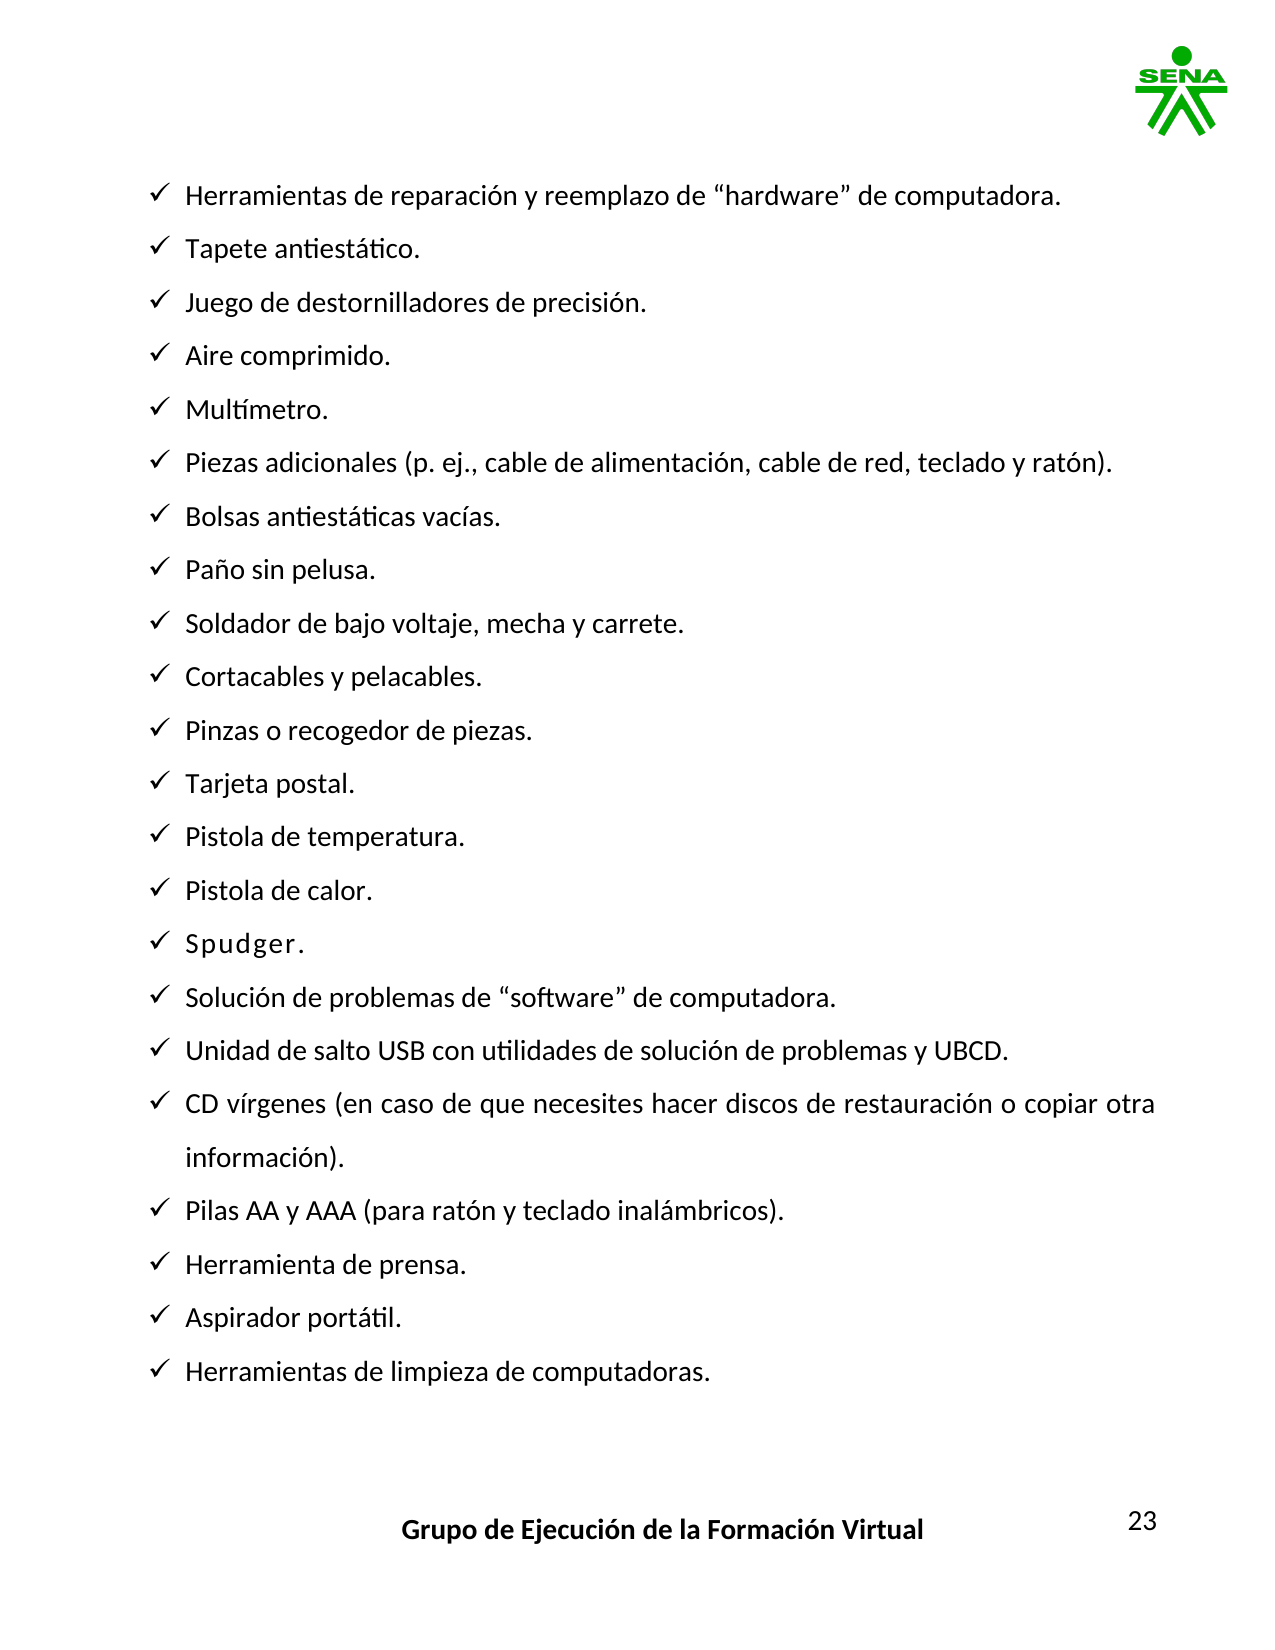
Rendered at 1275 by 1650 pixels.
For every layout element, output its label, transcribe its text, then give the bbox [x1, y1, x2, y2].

list Herramienta de prensa. [148, 1246, 1157, 1282]
list Herramientas de limpieza de computadoras. [148, 1353, 1157, 1388]
list Multímetro. [148, 391, 1157, 427]
list Unidad de salto USB con utilidades de solución de problemas y UBCD. [148, 1032, 1157, 1068]
list Solución de problemas de “software” de computadora. [148, 979, 1157, 1014]
list Tapete antiestático. [148, 231, 1157, 266]
list Herramientas de reparación y reemplazo de “hardware” de computadora. [148, 177, 1157, 213]
list Pistola de calor. [148, 872, 1157, 907]
list Aire comprimido. [148, 337, 1157, 373]
list Juego de destornilladores de precisión. [148, 284, 1157, 320]
list Pistola de temperatura. [148, 818, 1157, 854]
list Tarjeta postal. [148, 765, 1157, 801]
list Aspirador portátil. [148, 1299, 1157, 1335]
list Pilas AA y AAA (para ratón y teclado inalámbricos). [148, 1192, 1157, 1228]
list Soldador de bajo voltaje, mecha y carrete. [148, 605, 1157, 640]
picture [1135, 46, 1228, 136]
list CD vírgenes (en caso de que necesites hacer discos de restauración o copiar otra información). [148, 1086, 1157, 1175]
list Spudger. [148, 925, 1157, 961]
list Bolsas antiestáticas vacías. [148, 498, 1157, 533]
list Pinzas o recogedor de piezas. [148, 712, 1157, 747]
list Cortacables y pelacables. [148, 658, 1157, 694]
list Piezas adicionales (p. ej., cable de alimentación, cable de red, teclado y ratón). [148, 444, 1157, 480]
list Paño sin pelusa. [148, 551, 1157, 587]
